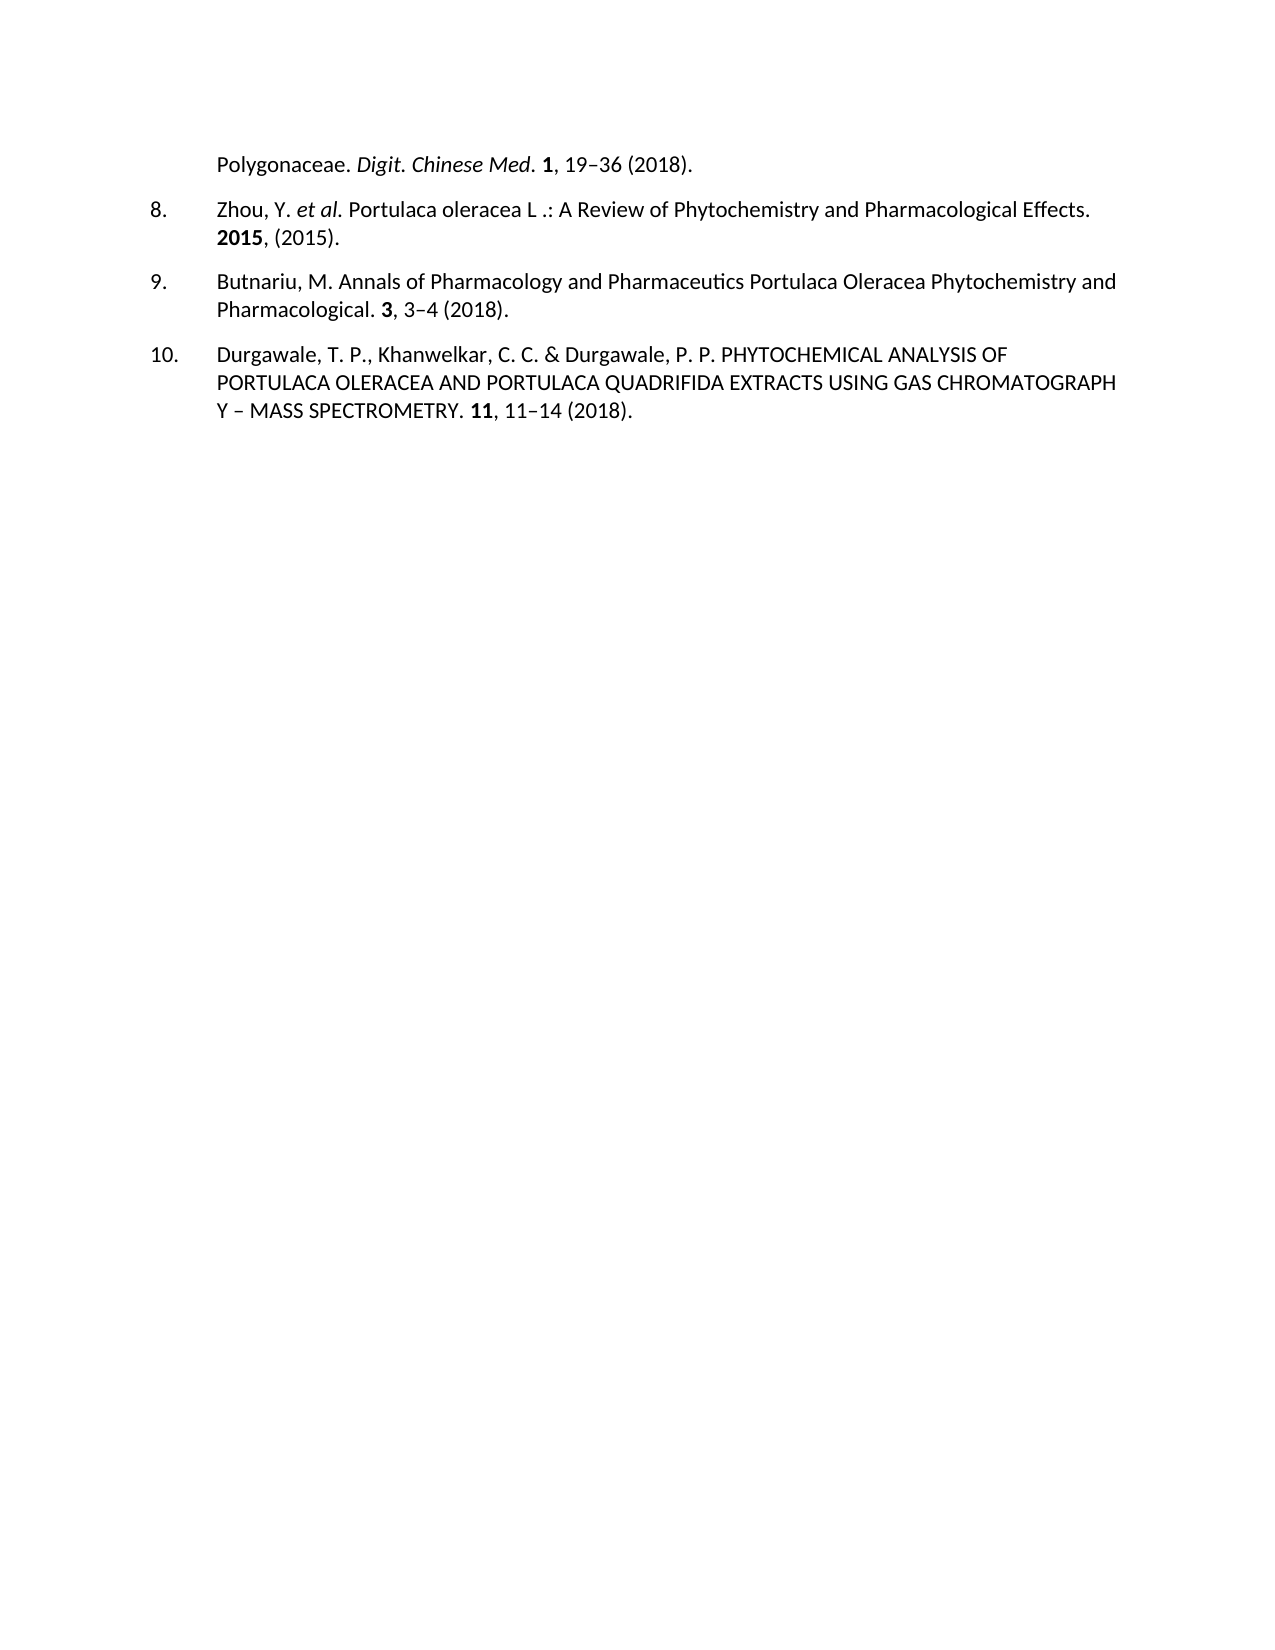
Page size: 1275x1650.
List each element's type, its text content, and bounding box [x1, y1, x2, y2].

text 10. Durgawale, T. P., Khanwelkar, C. C. & Durgawale, P. P. PHYTOCHEMICAL ANALYSIS OF PORTULACA OLERACEA AND PORTULACA QUADRIFIDA EXTRACTS USING GAS CHROMATOGRAPH Y – MASS SPECTROMETRY. 11, 11–14 (2018). [150, 340, 1125, 424]
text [150, 150, 1125, 178]
text 8. Zhou, Y. et al. Portulaca oleracea L .: A Review of Phytochemistry and Pharmacological Effects. 2015, (2015). [150, 195, 1125, 251]
text 9. Butnariu, M. Annals of Pharmacology and Pharmaceutics Portulaca Oleracea Phytochemistry and Pharmacological. 3, 3–4 (2018). [150, 267, 1125, 323]
